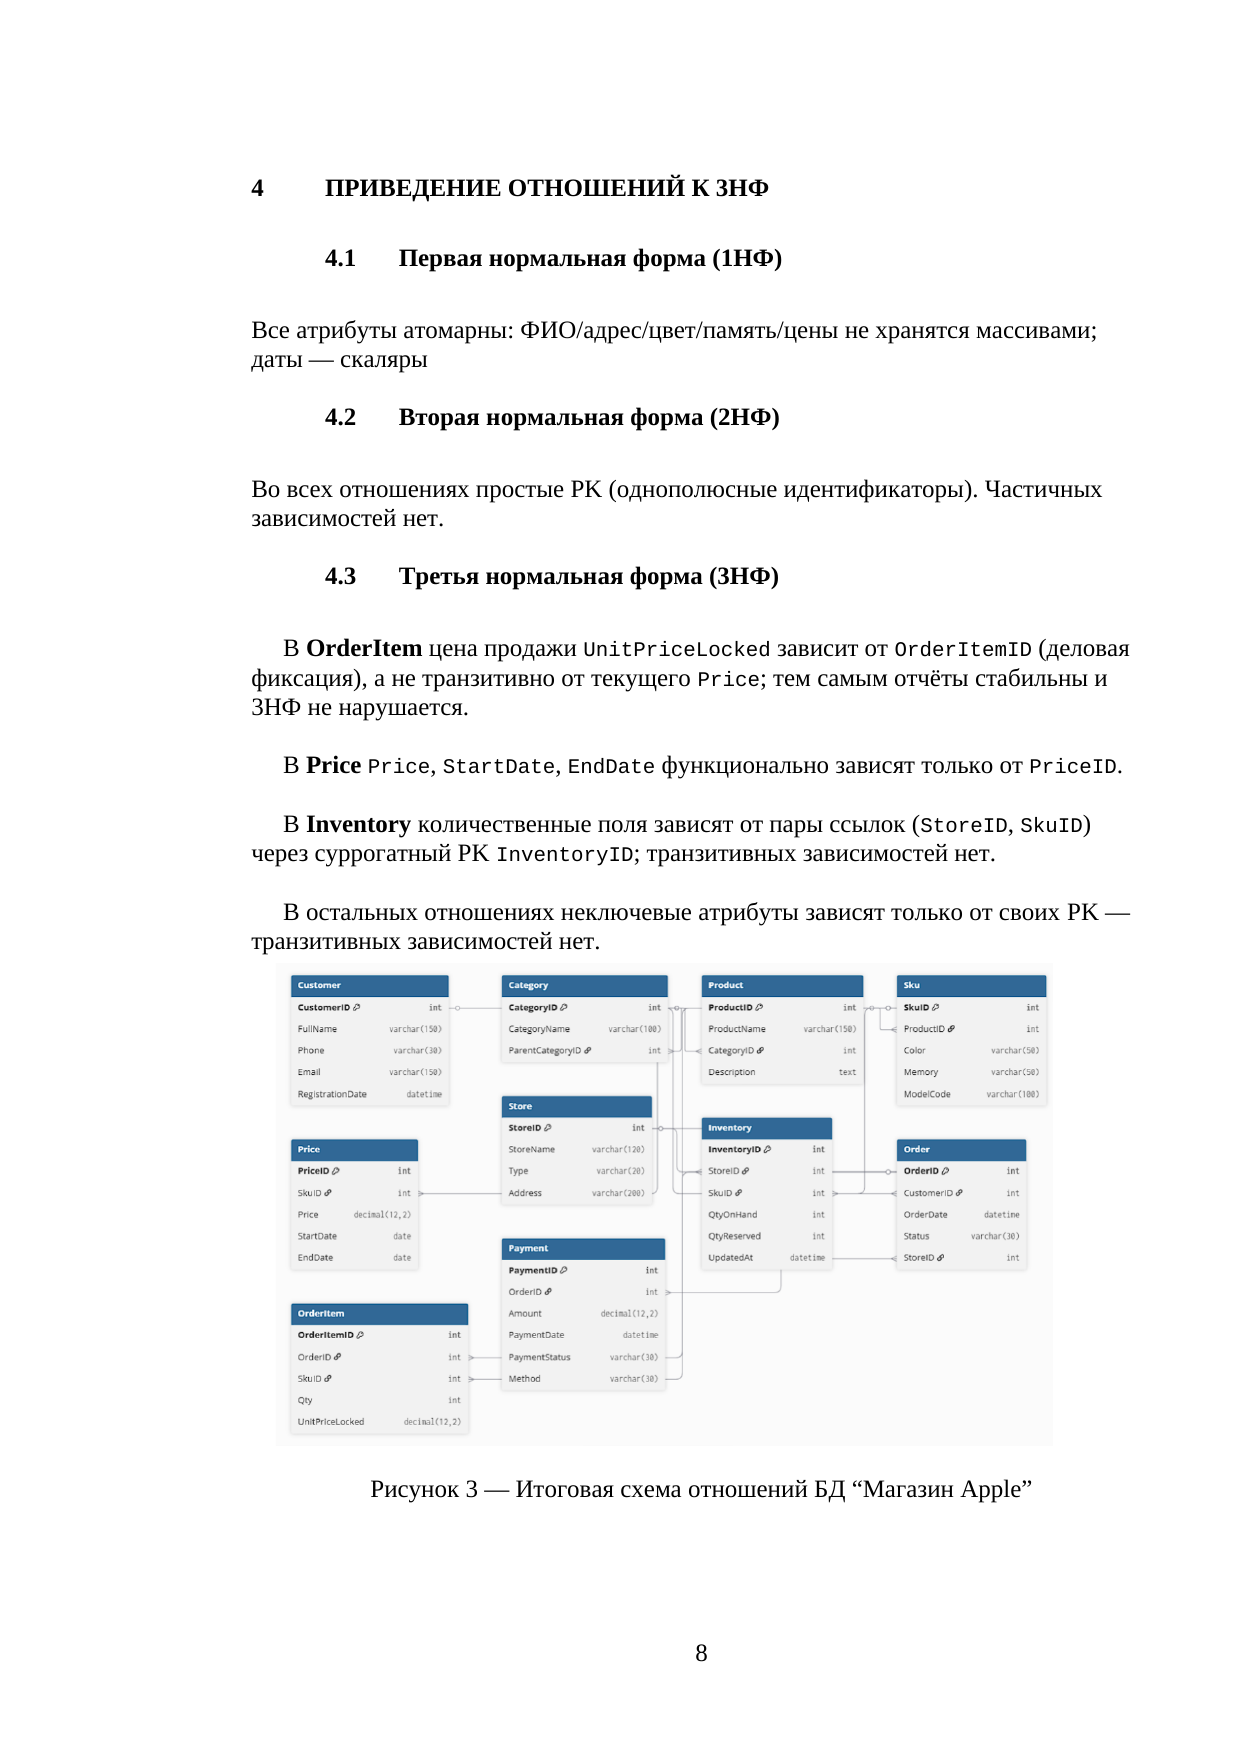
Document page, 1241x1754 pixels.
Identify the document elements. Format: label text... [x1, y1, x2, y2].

subtitle Вторая нормальная форма (2НФ) [251, 402, 1093, 431]
subtitle Третья нормальная форма (3НФ) [251, 561, 1093, 589]
text  В Price Price, StartDate, EndDate функционально зависят только от PriceID. [177, 750, 1152, 780]
text  В Inventory количественные поля зависят от пары ссылок (StoreID, SkuID) через суррогатный PK InventoryID; транзитивных зависимостей нет. [251, 809, 1152, 868]
text Во всех отношениях простые PK (однополюсные идентификаторы). Частичных зависимостей нет. [251, 474, 1152, 532]
subtitle Приведение отношений к 3НФ [251, 173, 1152, 201]
text  В OrderItem цена продажи UnitPriceLocked зависит от OrderItemID (деловая фиксация), а не транзитивно от текущего Price; тем самым отчёты стабильны и 3НФ не нарушается. [251, 633, 1152, 721]
text  В остальных отношениях неключевые атрибуты зависят только от своих PK — транзитивных зависимостей нет. [251, 897, 1152, 955]
text Все атрибуты атомарны: ФИО/адрес/цвет/память/цены не хранятся массивами; даты — скаляры [251, 315, 1152, 373]
picture [275, 963, 1053, 1446]
subtitle Первая нормальная форма (1НФ) [251, 243, 1093, 272]
